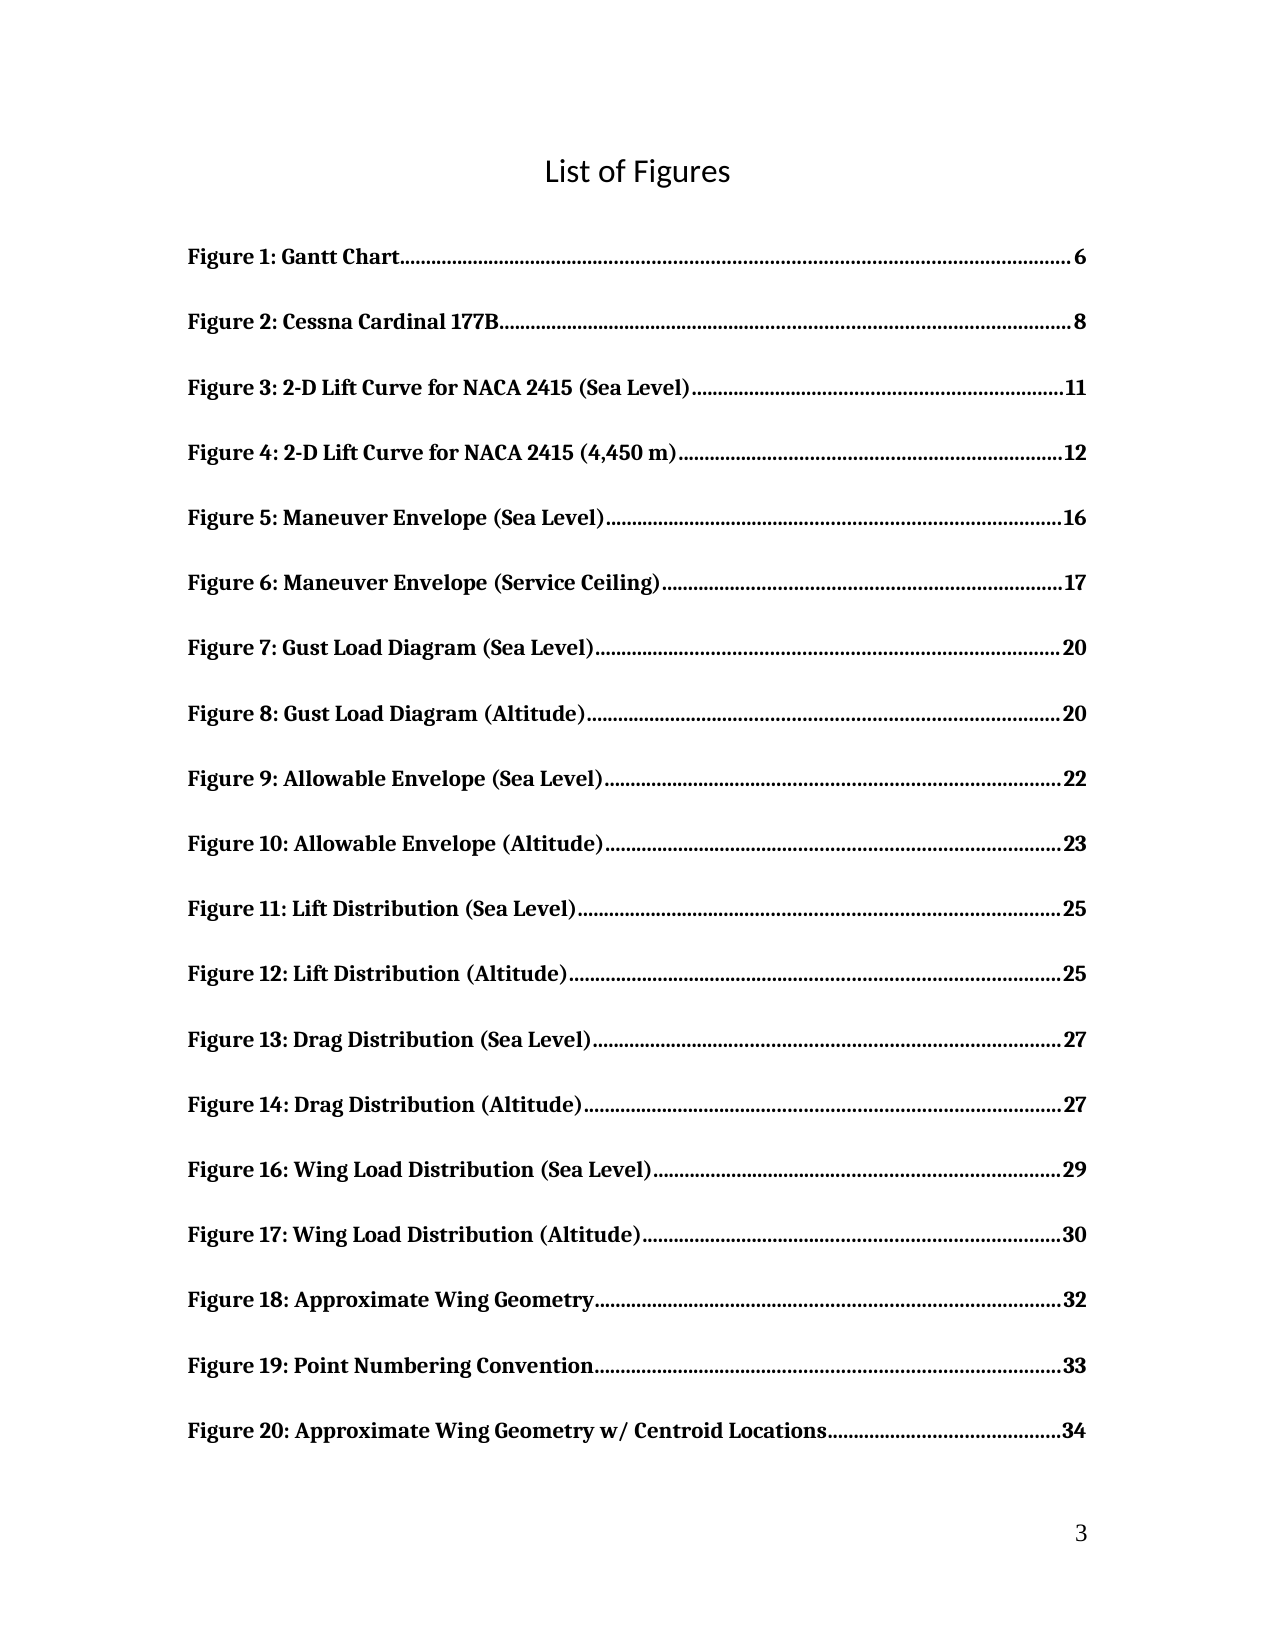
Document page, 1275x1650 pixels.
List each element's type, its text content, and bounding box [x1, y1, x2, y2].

text Figure 6: Maneuver Envelope (Service Ceiling) 17 [187, 570, 1087, 596]
text Figure 4: 2-D Lift Curve for NACA 2415 (4,450 m) 12 [187, 439, 1087, 466]
text Figure 10: Allowable Envelope (Altitude) 23 [187, 831, 1087, 857]
text Figure 3: 2-D Lift Curve for NACA 2415 (Sea Level) 11 [187, 374, 1087, 401]
text Figure 13: Drag Distribution (Sea Level) 27 [187, 1026, 1087, 1053]
text Figure 12: Lift Distribution (Altitude) 25 [187, 961, 1087, 988]
text Figure 11: Lift Distribution (Sea Level) 25 [187, 896, 1087, 922]
text Figure 20: Approximate Wing Geometry w/ Centroid Locations 34 [187, 1418, 1087, 1444]
subtitle List of Figures [187, 150, 1087, 191]
text Figure 16: Wing Load Distribution (Sea Level) 29 [187, 1157, 1087, 1183]
text Figure 18: Approximate Wing Geometry 32 [187, 1287, 1087, 1314]
text Figure 2: Cessna Cardinal 177B 8 [187, 309, 1087, 336]
text Figure 5: Maneuver Envelope (Sea Level) 16 [187, 505, 1087, 531]
text Figure 7: Gust Load Diagram (Sea Level) 20 [187, 635, 1087, 662]
text Figure 1: Gantt Chart 6 [187, 244, 1087, 270]
text Figure 9: Allowable Envelope (Sea Level) 22 [187, 766, 1087, 792]
text Figure 17: Wing Load Distribution (Altitude) 30 [187, 1222, 1087, 1248]
text Figure 8: Gust Load Diagram (Altitude) 20 [187, 700, 1087, 727]
text Figure 14: Drag Distribution (Altitude) 27 [187, 1092, 1087, 1118]
text Figure 19: Point Numbering Convention 33 [187, 1352, 1087, 1379]
